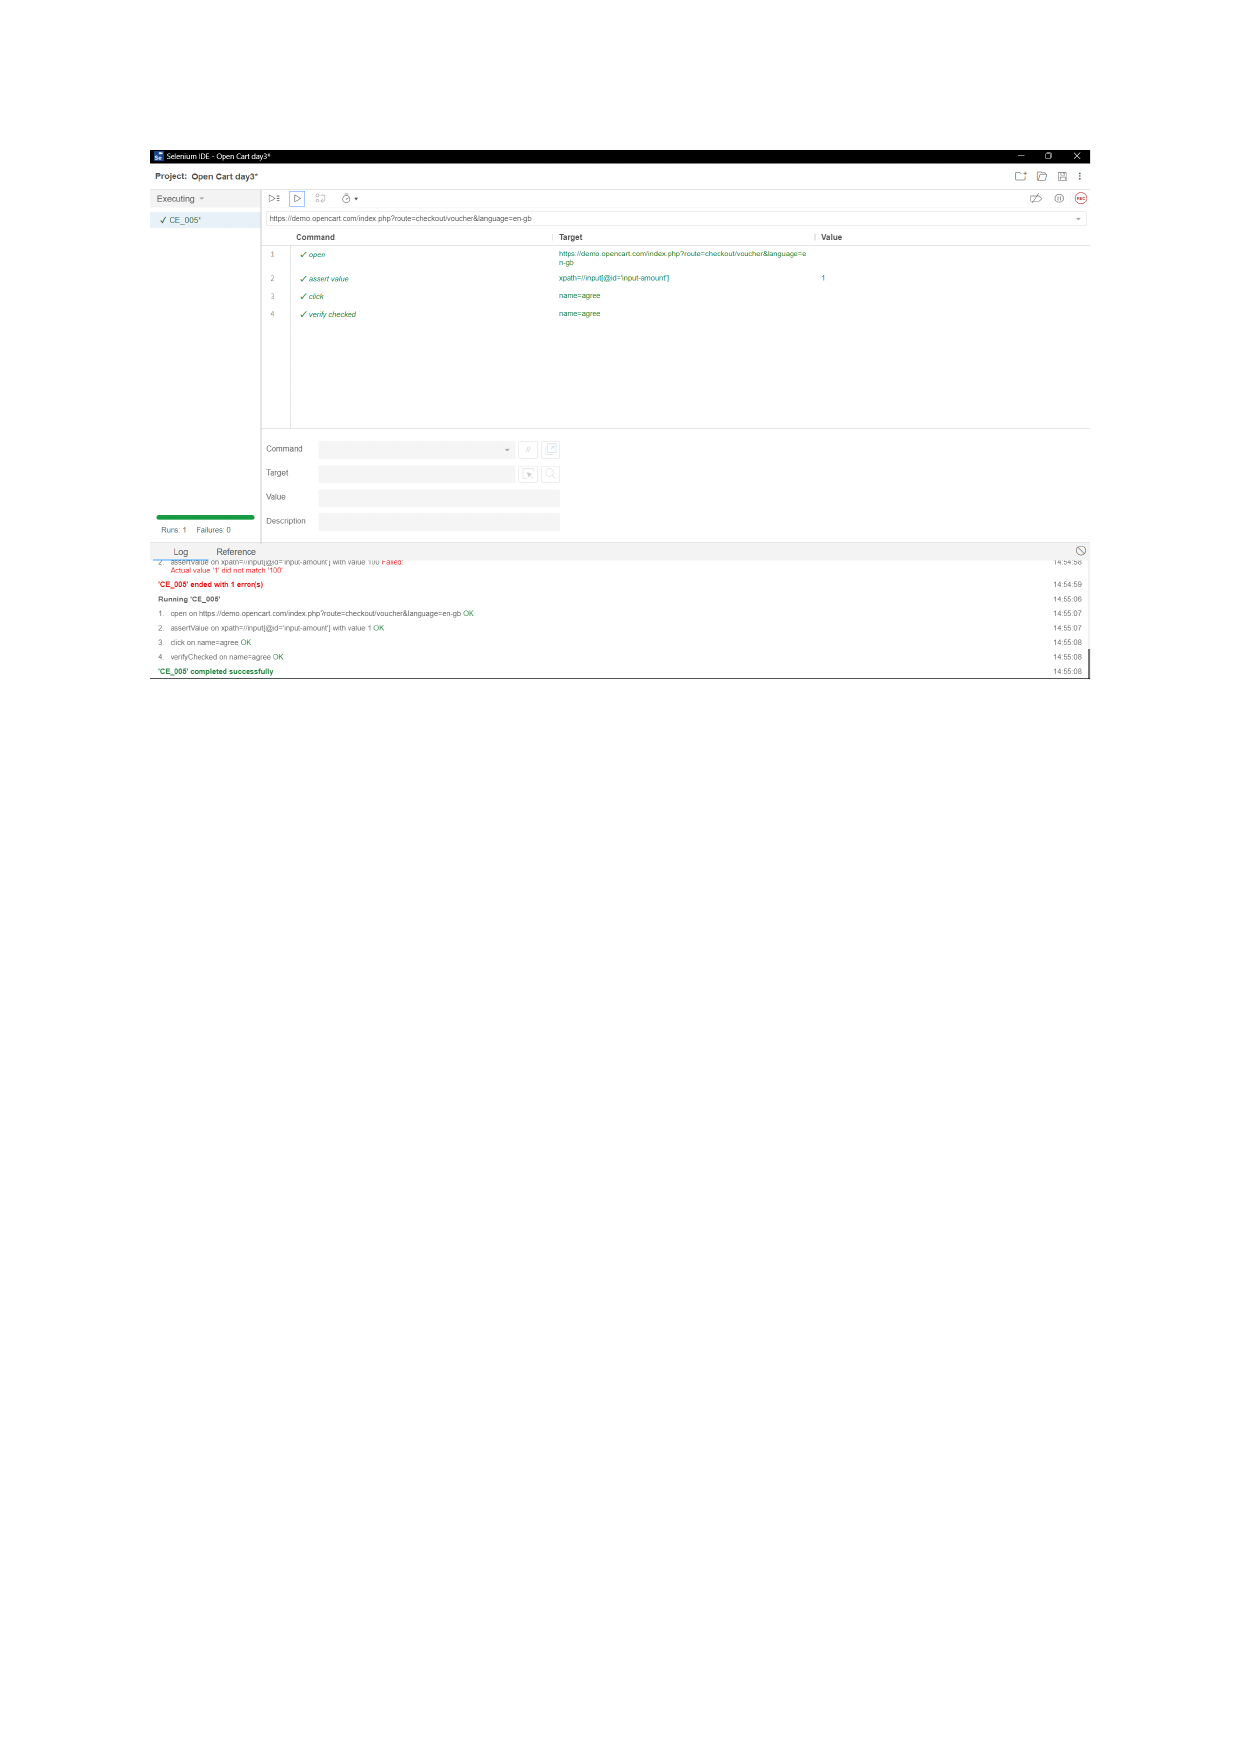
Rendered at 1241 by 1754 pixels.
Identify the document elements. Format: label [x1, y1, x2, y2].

picture [150, 150, 1091, 679]
